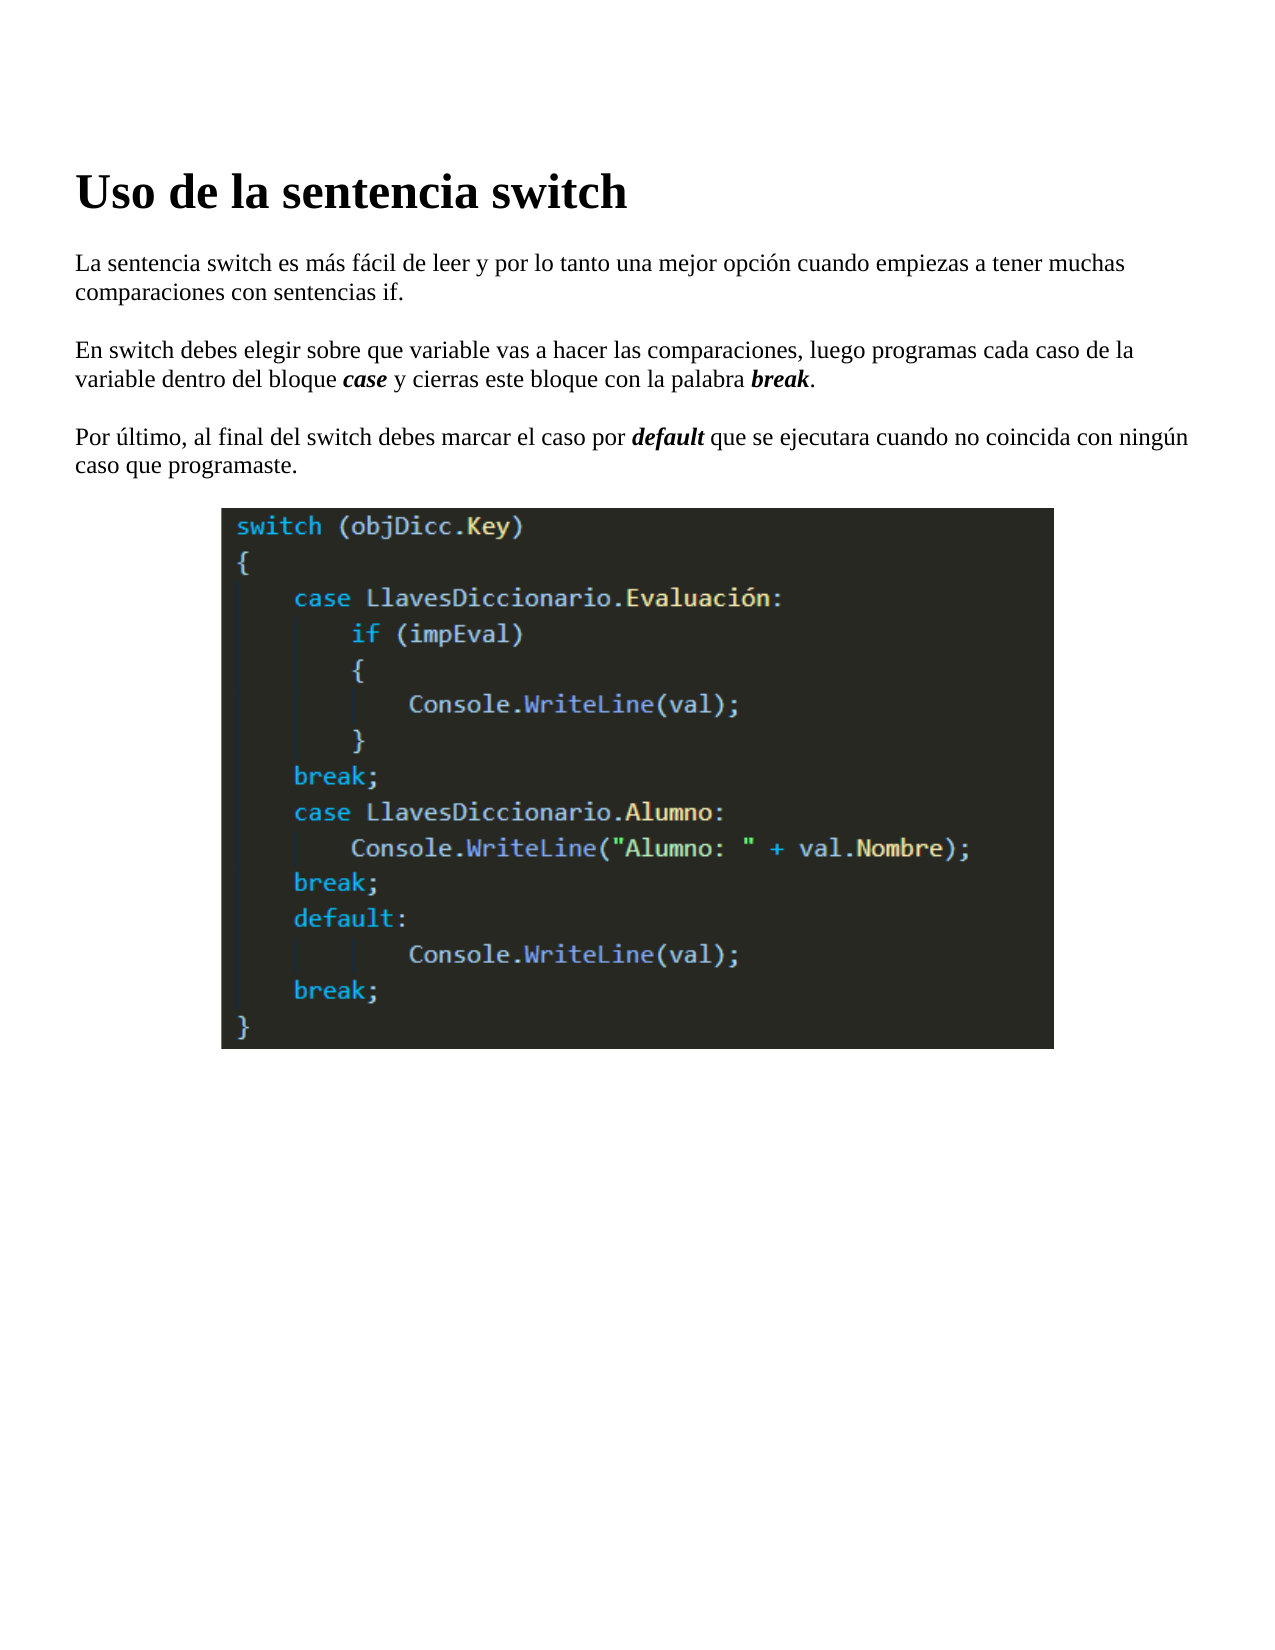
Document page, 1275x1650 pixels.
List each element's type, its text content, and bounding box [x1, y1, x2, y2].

text La sentencia switch es más fácil de leer y por lo tanto una mejor opción cuando empiezas a tener muchas comparaciones con sentencias if. [75, 248, 1200, 306]
text Por último, al final del switch debes marcar el caso por default que se ejecutara cuando no coincida con ningún caso que programaste. [75, 422, 1200, 479]
text En switch debes elegir sobre que variable vas a hacer las comparaciones, luego programas cada caso de la variable dentro del bloque case y cierras este bloque con la palabra break. [75, 335, 1200, 392]
subtitle Uso de la sentencia switch [75, 162, 1200, 219]
picture [221, 508, 1054, 1049]
